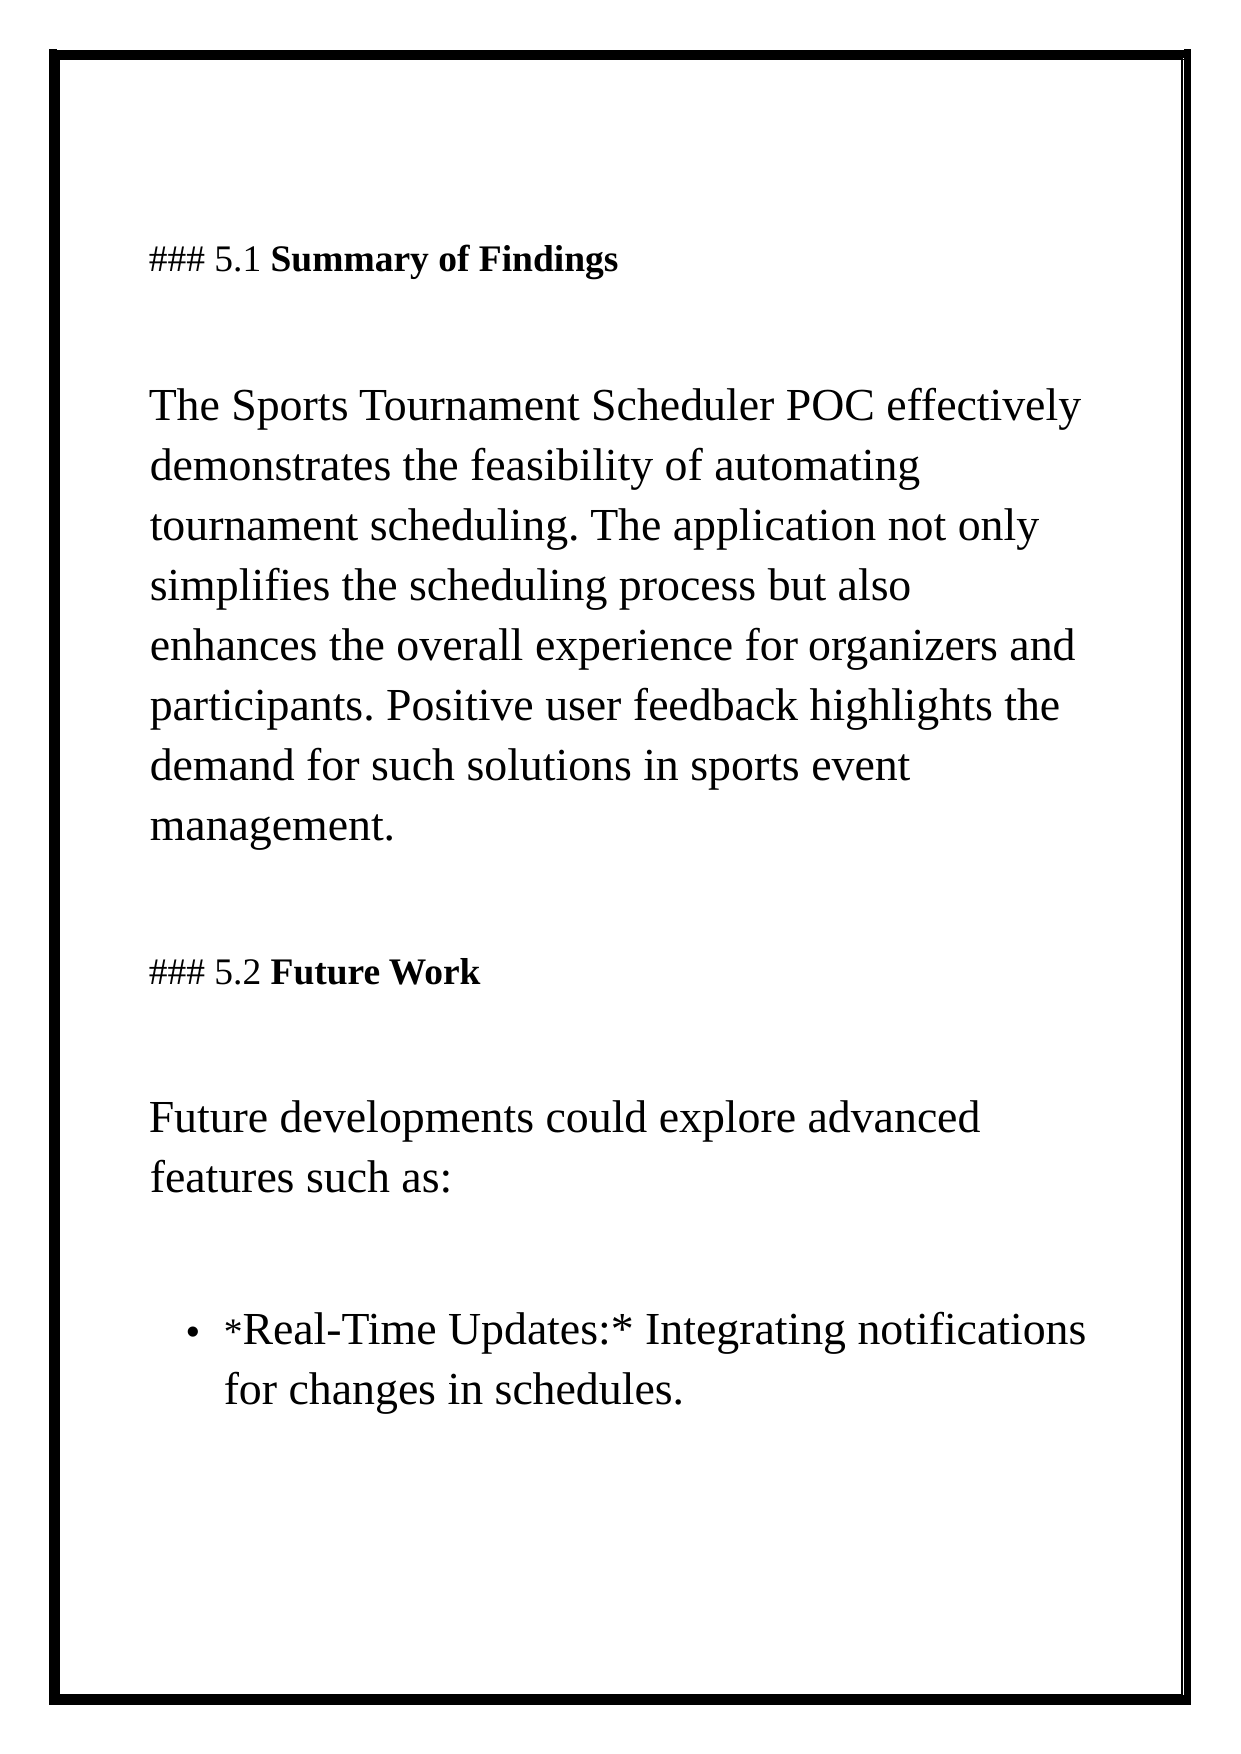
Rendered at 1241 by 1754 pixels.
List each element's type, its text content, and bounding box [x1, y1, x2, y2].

text ### 5.1 Summary of Findings [148, 237, 1091, 280]
list *Real-Time Updates:* Integrating notifications for changes in schedules. [186, 1301, 1091, 1414]
text Future developments could explore advanced features such as: [148, 1090, 1091, 1202]
text ### 5.2 Future Work [148, 949, 1091, 992]
text The Sports Tournament Scheduler POC effectively demonstrates the feasibility of automating tournament scheduling. The application not only simplifies the scheduling process but also enhances the overall experience for organizers and participants. Positive user feedback highlights the demand for such solutions in sports event management. [148, 377, 1091, 850]
